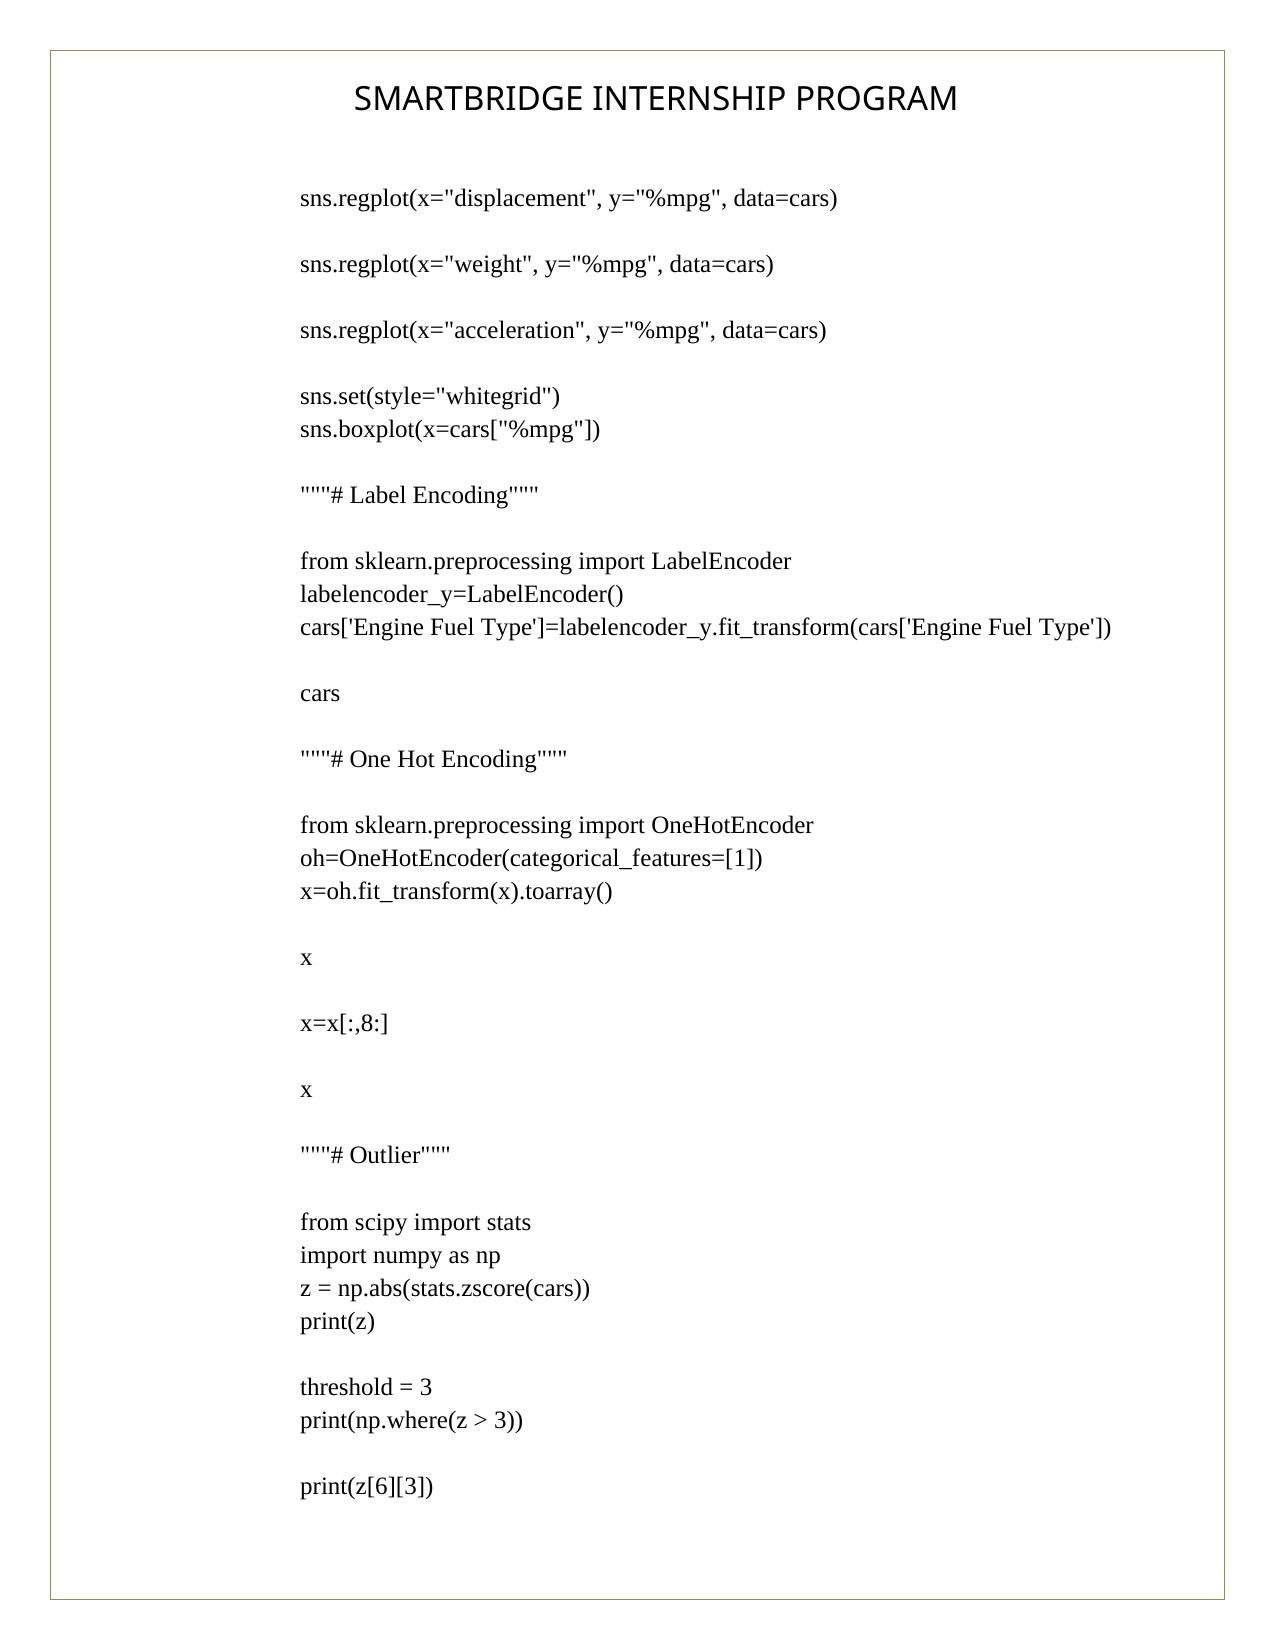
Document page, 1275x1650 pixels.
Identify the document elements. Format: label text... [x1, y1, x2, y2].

list """# Label Encoding""" [300, 480, 1162, 509]
list print(z) [300, 1306, 1162, 1334]
list import numpy as np [300, 1240, 1162, 1268]
list cars['Engine Fuel Type']=labelencoder_y.fit_transform(cars['Engine Fuel Type']) [300, 612, 1162, 641]
list threshold = 3 [300, 1372, 1162, 1401]
list x=x[:,8:] [300, 1008, 1162, 1037]
list x=oh.fit_transform(x).toarray() [300, 876, 1162, 905]
list sns.regplot(x="acceleration", y="%mpg", data=cars) [300, 315, 1162, 344]
list sns.boxplot(x=cars["%mpg"]) [300, 414, 1162, 443]
list print(z[6][3]) [300, 1471, 1162, 1499]
list x [300, 942, 1162, 971]
list labelencoder_y=LabelEncoder() [300, 579, 1162, 608]
list oh=OneHotEncoder(categorical_features=[1]) [300, 843, 1162, 872]
list from scipy import stats [300, 1207, 1162, 1235]
list sns.regplot(x="displacement", y="%mpg", data=cars) [300, 183, 1162, 212]
list sns.set(style="whitegrid") [300, 381, 1162, 410]
list """# Outlier""" [300, 1141, 1162, 1169]
list """# One Hot Encoding""" [300, 744, 1162, 773]
list x [300, 1074, 1162, 1103]
list z = np.abs(stats.zscore(cars)) [300, 1273, 1162, 1301]
list from sklearn.preprocessing import LabelEncoder [300, 546, 1162, 575]
list cars [300, 678, 1162, 707]
list print(np.where(z > 3)) [300, 1405, 1162, 1433]
list sns.regplot(x="weight", y="%mpg", data=cars) [300, 249, 1162, 278]
list from sklearn.preprocessing import OneHotEncoder [300, 810, 1162, 839]
